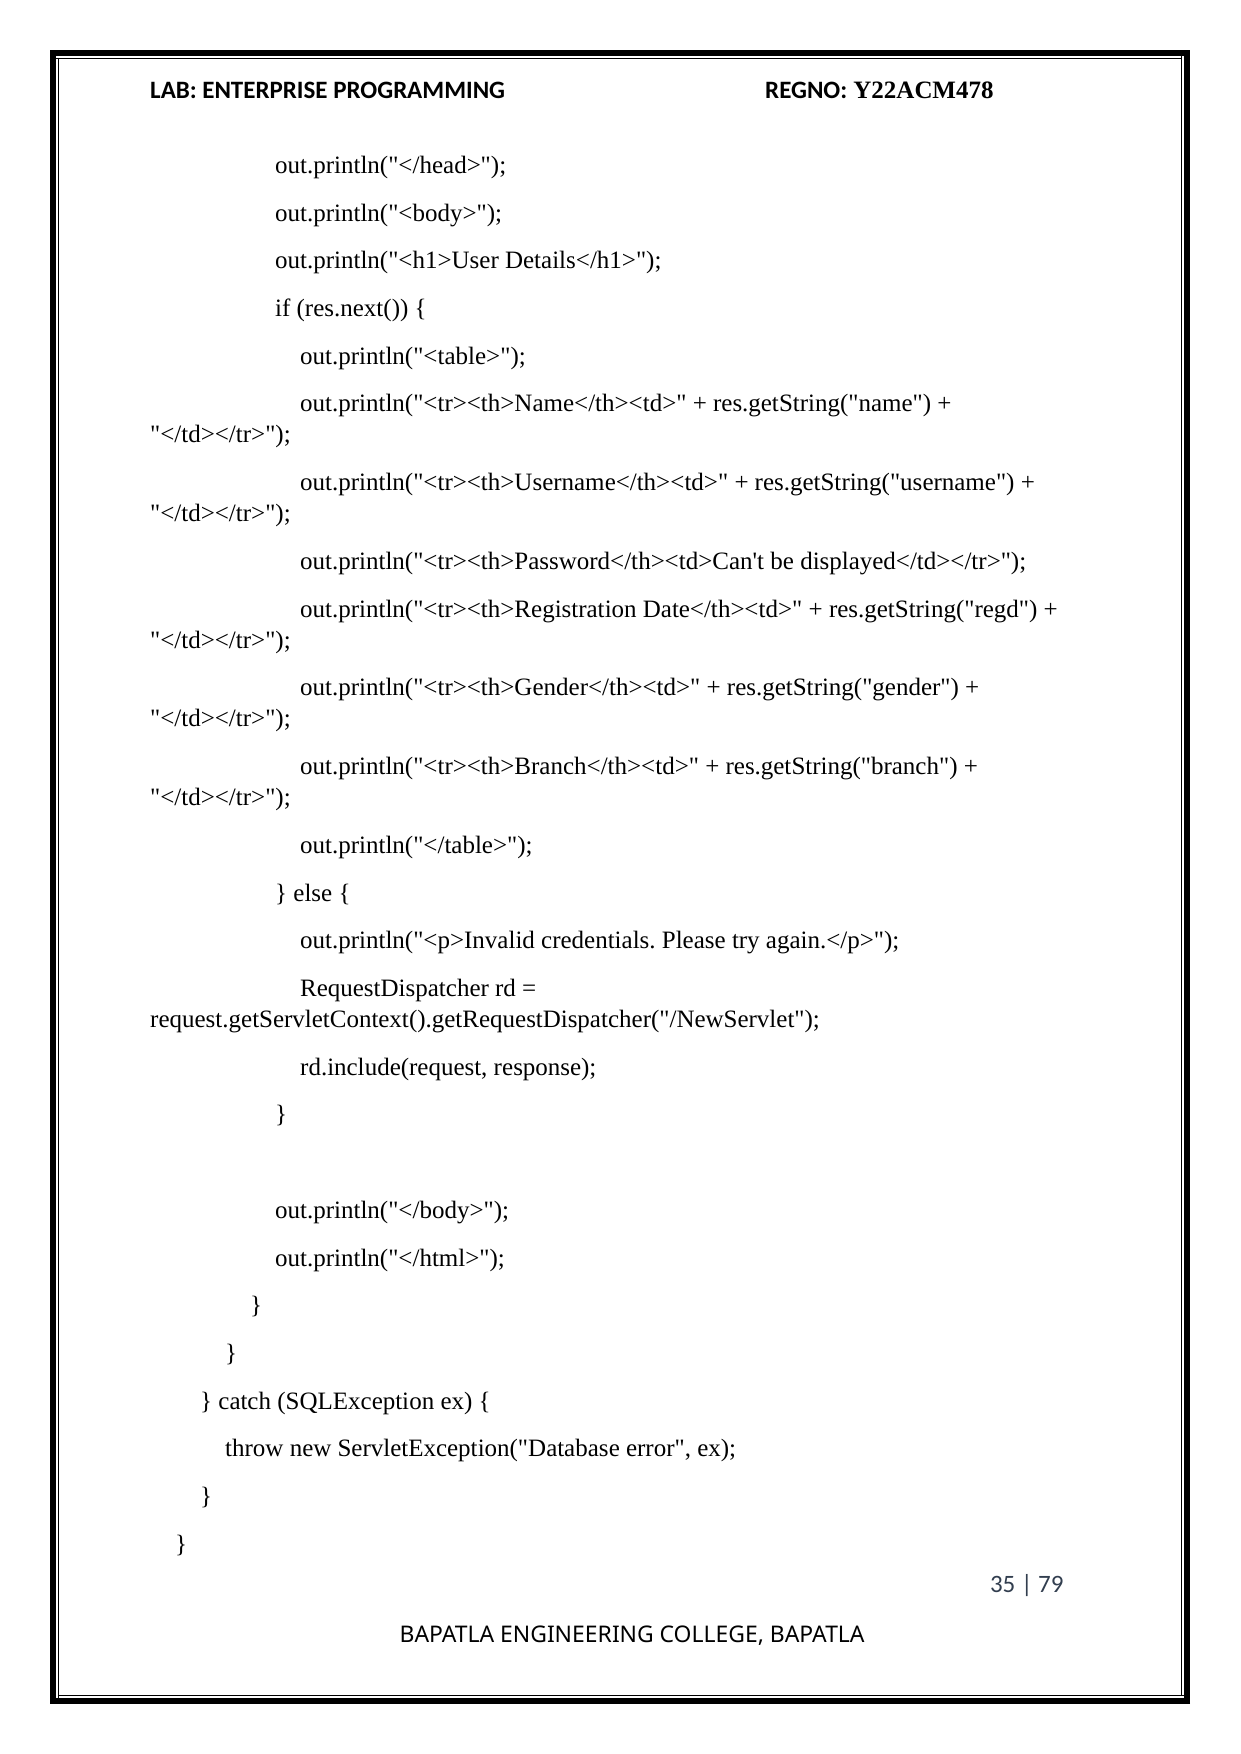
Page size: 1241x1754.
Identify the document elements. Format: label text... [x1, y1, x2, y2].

text rd.include(request, response); [150, 1052, 1090, 1081]
text out.println("</head>"); [150, 150, 1090, 179]
text out.println("</html>"); [150, 1243, 1090, 1271]
text } [150, 1481, 1090, 1510]
text out.println("</table>"); [150, 830, 1090, 859]
text out.println("<tr><th>Gender</th><td>" + res.getString("gender") + "</td></tr>"); [150, 672, 1090, 732]
text } [150, 1529, 1090, 1558]
text out.println("<table>"); [150, 341, 1090, 369]
text } [150, 1290, 1090, 1319]
text out.println("</body>"); [150, 1195, 1090, 1224]
text } catch (SQLException ex) { [150, 1386, 1090, 1414]
text RequestDispatcher rd = request.getServletContext().getRequestDispatcher("/NewServlet"); [150, 973, 1090, 1033]
text if (res.next()) { [150, 293, 1090, 322]
text out.println("<tr><th>Registration Date</th><td>" + res.getString("regd") + "</td></tr>"); [150, 594, 1090, 653]
text out.println("<p>Invalid credentials. Please try again.</p>"); [150, 925, 1090, 954]
text } [150, 1338, 1090, 1367]
text } [150, 1099, 1090, 1128]
text out.println("<tr><th>Branch</th><td>" + res.getString("branch") + "</td></tr>"); [150, 751, 1090, 811]
text throw new ServletException("Database error", ex); [150, 1433, 1090, 1462]
text out.println("<tr><th>Username</th><td>" + res.getString("username") + "</td></tr>"); [150, 467, 1090, 527]
text out.println("<body>"); [150, 198, 1090, 226]
text out.println("<h1>User Details</h1>"); [150, 245, 1090, 274]
text out.println("<tr><th>Password</th><td>Can't be displayed</td></tr>"); [150, 546, 1090, 575]
text } else { [150, 878, 1090, 906]
text out.println("<tr><th>Name</th><td>" + res.getString("name") + "</td></tr>"); [150, 388, 1090, 448]
